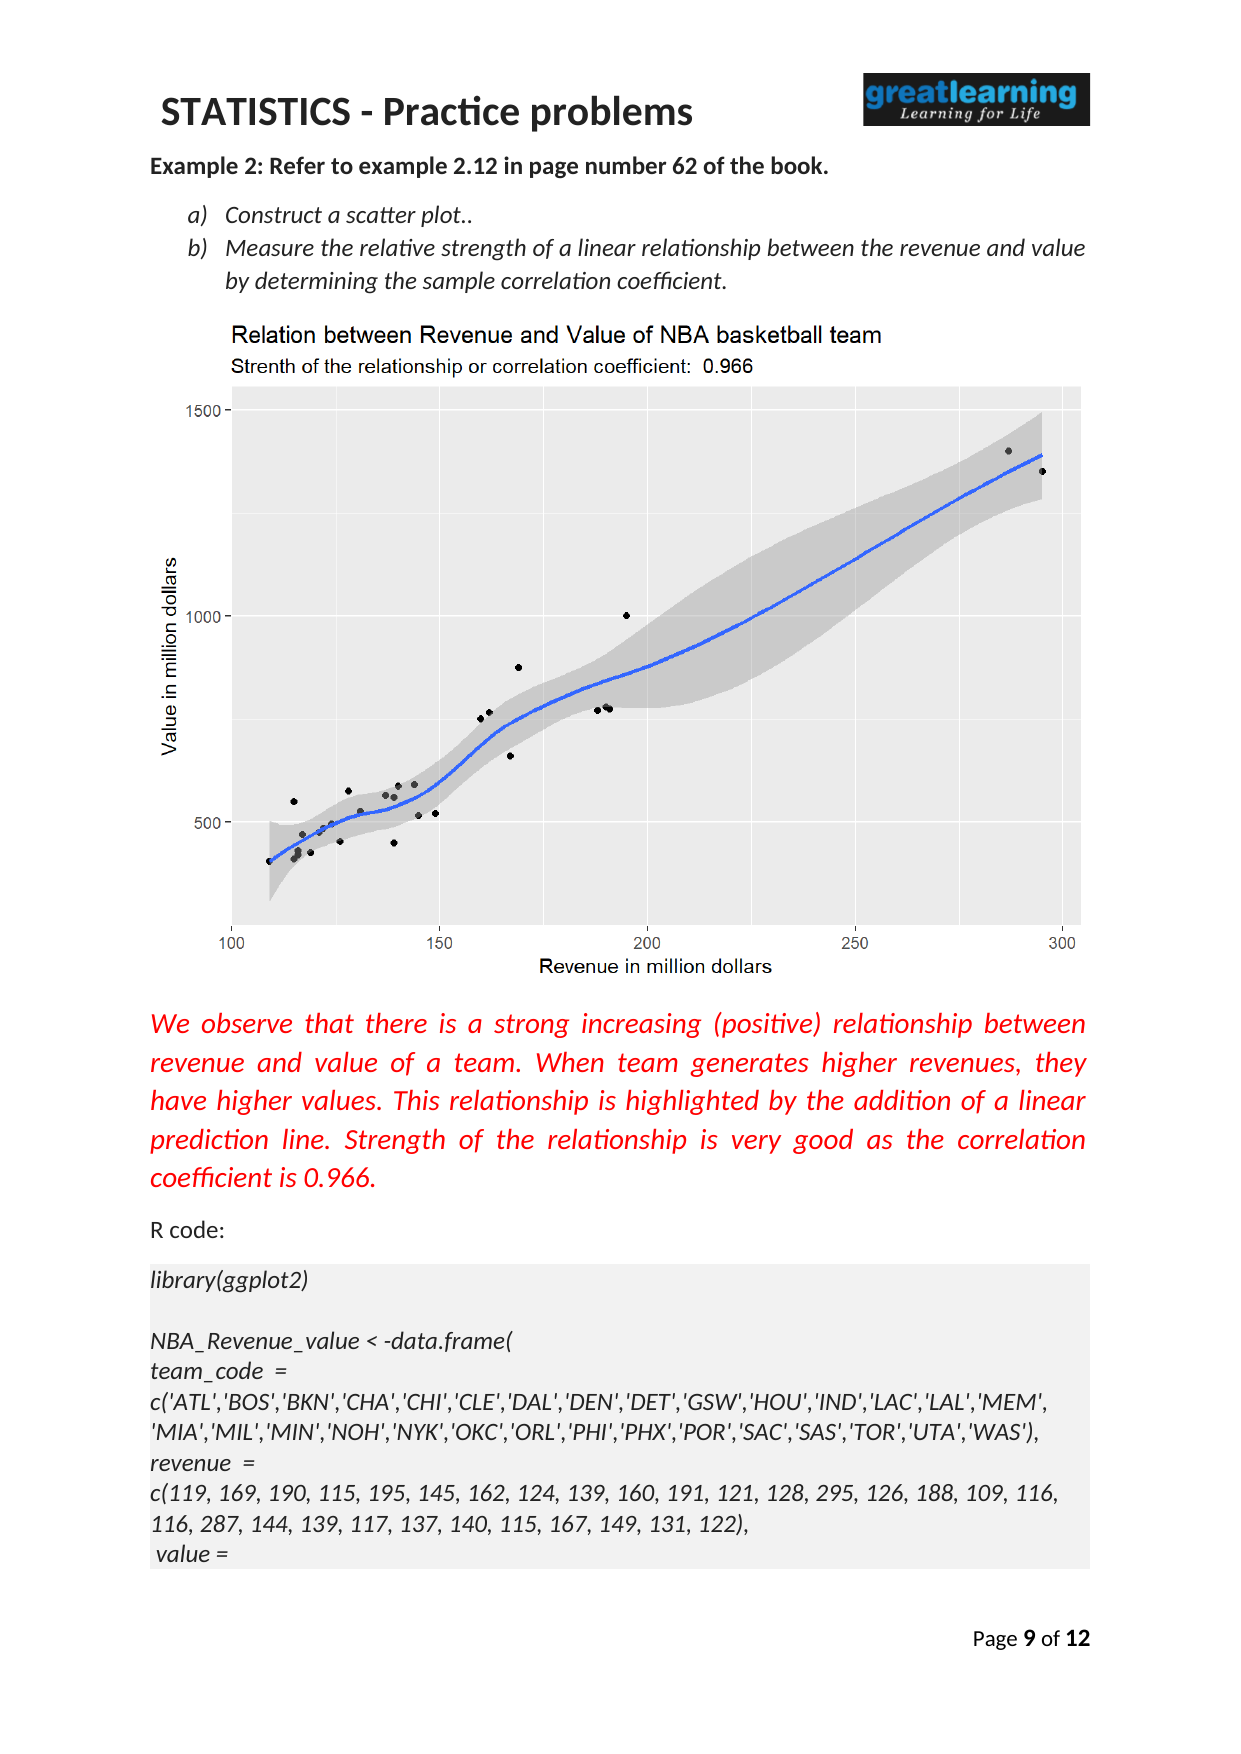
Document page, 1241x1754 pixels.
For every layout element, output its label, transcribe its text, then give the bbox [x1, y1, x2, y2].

text value = [150, 1538, 1090, 1569]
text library(ggplot2) [150, 1264, 1090, 1294]
text c(119, 169, 190, 115, 195, 145, 162, 124, 139, 160, 191, 121, 128, 295, 126, 188, 109, 116, 116, 287, 144, 139, 117, 137, 140, 115, 167, 149, 131, 122), [150, 1477, 1090, 1538]
text NBA_Revenue_value < -data.frame( [150, 1325, 1090, 1355]
text We observe that there is a strong increasing (positive) relationship between revenue and value of a team. When team generates higher revenues, they have higher values. This relationship is highlighted by the addition of a linear prediction line. Strength of the relationship is very good as the correlation coefficient is 0.966. [150, 1005, 1090, 1195]
picture [150, 315, 1091, 987]
text Example 2: Refer to example 2.12 in page number 62 of the book. [150, 150, 1090, 181]
list Construct a scatter plot.. [187, 199, 1090, 230]
list Measure the relative strength of a linear relationship between the revenue and value by determining the sample correlation coefficient. [187, 232, 1090, 296]
picture [863, 73, 1091, 126]
text 'MIA','MIL','MIN','NOH','NYK','OKC','ORL','PHI','PHX','POR','SAC','SAS','TOR','UTA','WAS'), [150, 1416, 1090, 1447]
text team_code = c('ATL','BOS','BKN','CHA','CHI','CLE','DAL','DEN','DET','GSW','HOU','IND','LAC','LAL','MEM', [150, 1355, 1090, 1416]
text R code: [150, 1214, 1090, 1245]
text revenue = [150, 1447, 1090, 1477]
